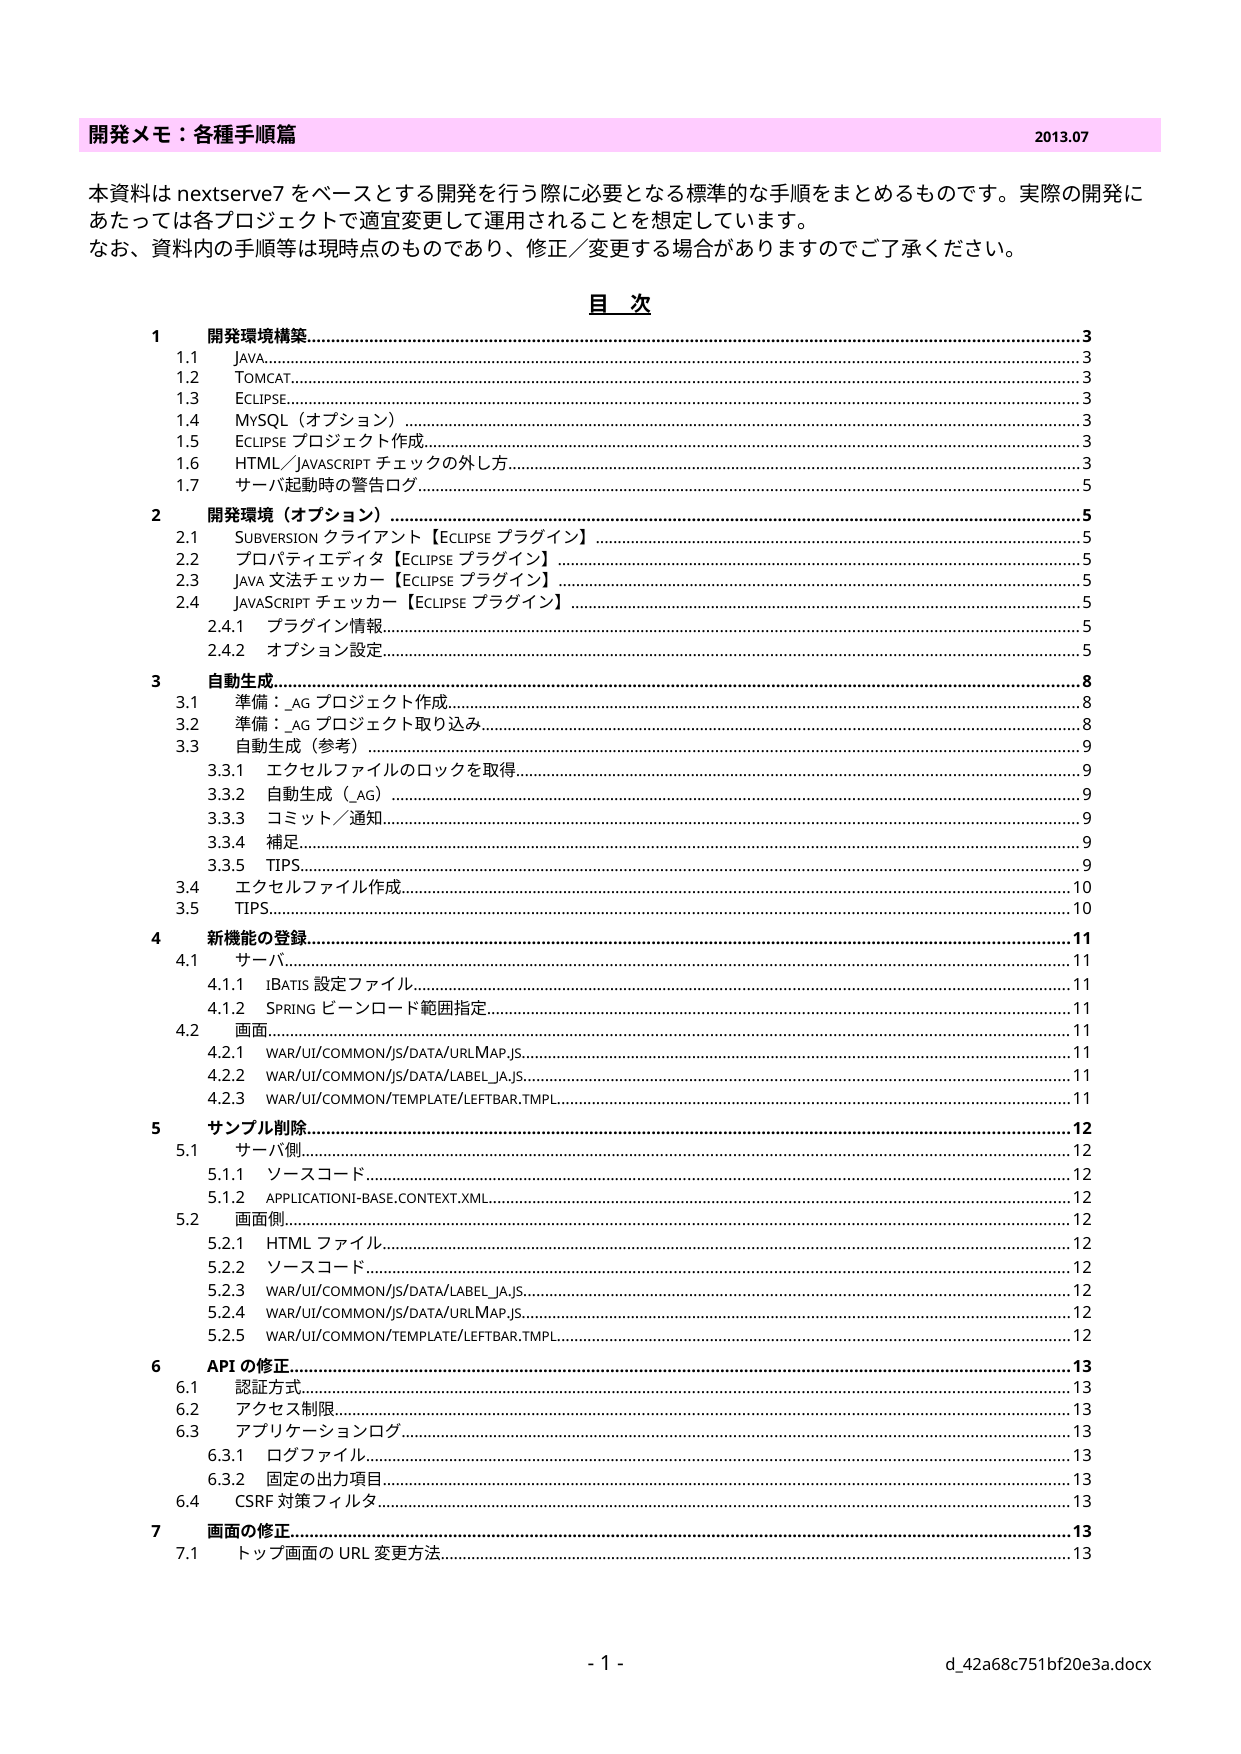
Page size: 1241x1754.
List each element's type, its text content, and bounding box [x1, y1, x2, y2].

text 6.3.1 ログファイル 13 [207, 1442, 1152, 1466]
text 6 API の修正 13 [151, 1355, 1152, 1376]
text 3.3.2 自動生成（_ag） 9 [207, 781, 1152, 805]
text 3.3.4 補足 9 [207, 829, 1152, 854]
text 5.1.1 ソースコード 12 [207, 1161, 1152, 1185]
text 開発メモ：各種手順篇 2013.07 [80, 119, 1160, 151]
text 3.2 準備：_ag プロジェクト取り込み 8 [176, 713, 1152, 735]
text 3 自動生成 8 [151, 670, 1152, 691]
text 3.3 自動生成（参考） 9 [176, 735, 1152, 757]
text 1.5 Eclipse プロジェクト作成 3 [176, 430, 1152, 452]
text 2.4 JavaScript チェッカー【Eclipse プラグイン】 5 [176, 591, 1152, 613]
text 目 次 [89, 290, 1151, 317]
text なお、資料内の手順等は現時点のものであり、修正／変更する場合がありますのでご了承ください。 [89, 234, 1152, 262]
text 6.3 アプリケーションログ 13 [176, 1420, 1152, 1442]
text 1.7 サーバ起動時の警告ログ 5 [176, 474, 1152, 496]
text 1.6 HTML／Javascript チェックの外し方 3 [176, 452, 1152, 474]
text 3.5 TIPS 10 [176, 898, 1152, 919]
text 5.1 サーバ側 12 [176, 1139, 1152, 1161]
text 2.4.1 プラグイン情報 5 [207, 613, 1152, 637]
text 6.3.2 固定の出力項目 13 [207, 1466, 1152, 1490]
text 本資料は nextserve7 をベースとする開発を行う際に必要となる標準的な手順をまとめるものです。実際の開発にあたっては各プロジェクトで適宜変更して運用されることを想定しています。 [89, 180, 1152, 234]
text 5.2.1 HTML ファイル 12 [207, 1230, 1152, 1254]
text 2 開発環境（オプション） 5 [151, 504, 1152, 526]
text 4.1 サーバ 11 [176, 949, 1152, 971]
text 4.2.2 war/ui/common/js/data/label_ja.js 11 [207, 1064, 1152, 1086]
text 1 開発環境構築 3 [151, 326, 1152, 347]
text 1.4 MySQL（オプション） 3 [176, 408, 1152, 430]
text 2.3 Java 文法チェッカー【Eclipse プラグイン】 5 [176, 569, 1152, 591]
text 4.2 画面 11 [176, 1019, 1152, 1041]
text 5.2.5 war/ui/common/template/leftbar.tmpl 12 [207, 1324, 1152, 1346]
text 5.2.3 war/ui/common/js/data/label_ja.js 12 [207, 1278, 1152, 1301]
text 3.1 準備：_ag プロジェクト作成 8 [176, 691, 1152, 713]
text 5.2 画面側 12 [176, 1208, 1152, 1230]
text 3.3.3 コミット／通知 9 [207, 805, 1152, 829]
text 4.1.1 iBatis 設定ファイル 11 [207, 971, 1152, 995]
text 5.2.4 war/ui/common/js/data/urlMap.js 12 [207, 1301, 1152, 1324]
text 6.2 アクセス制限 13 [176, 1398, 1152, 1420]
text 7.1 トップ画面の URL 変更方法 13 [176, 1542, 1152, 1564]
text 6.4 CSRF 対策フィルタ 13 [176, 1490, 1152, 1512]
text 5.1.2 applicationi-base.context.xml 12 [207, 1185, 1152, 1208]
text 4.1.2 Spring ビーンロード範囲指定 11 [207, 995, 1152, 1019]
text 1.3 Eclipse 3 [176, 388, 1152, 408]
text 2.2 プロパティエディタ【Eclipse プラグイン】 5 [176, 547, 1152, 569]
text 3.3.1 エクセルファイルのロックを取得 9 [207, 757, 1152, 781]
text 1.2 Tomcat 3 [176, 368, 1152, 388]
text 4 新機能の登録 11 [151, 927, 1152, 949]
text 3.4 エクセルファイル作成 10 [176, 877, 1152, 898]
text 2.4.2 オプション設定 5 [207, 637, 1152, 661]
text 7 画面の修正 13 [151, 1520, 1152, 1542]
text 6.1 認証方式 13 [176, 1376, 1152, 1398]
text 3.3.5 TIPS 9 [207, 854, 1152, 877]
text 1.1 Java 3 [176, 347, 1152, 368]
text 4.2.1 war/ui/common/js/data/urlMap.js 11 [207, 1041, 1152, 1064]
text 4.2.3 war/ui/common/template/leftbar.tmpl 11 [207, 1086, 1152, 1109]
text 5.2.2 ソースコード 12 [207, 1254, 1152, 1278]
text 2.1 Subversion クライアント【Eclipse プラグイン】 5 [176, 526, 1152, 547]
text 5 サンプル削除 12 [151, 1117, 1152, 1139]
